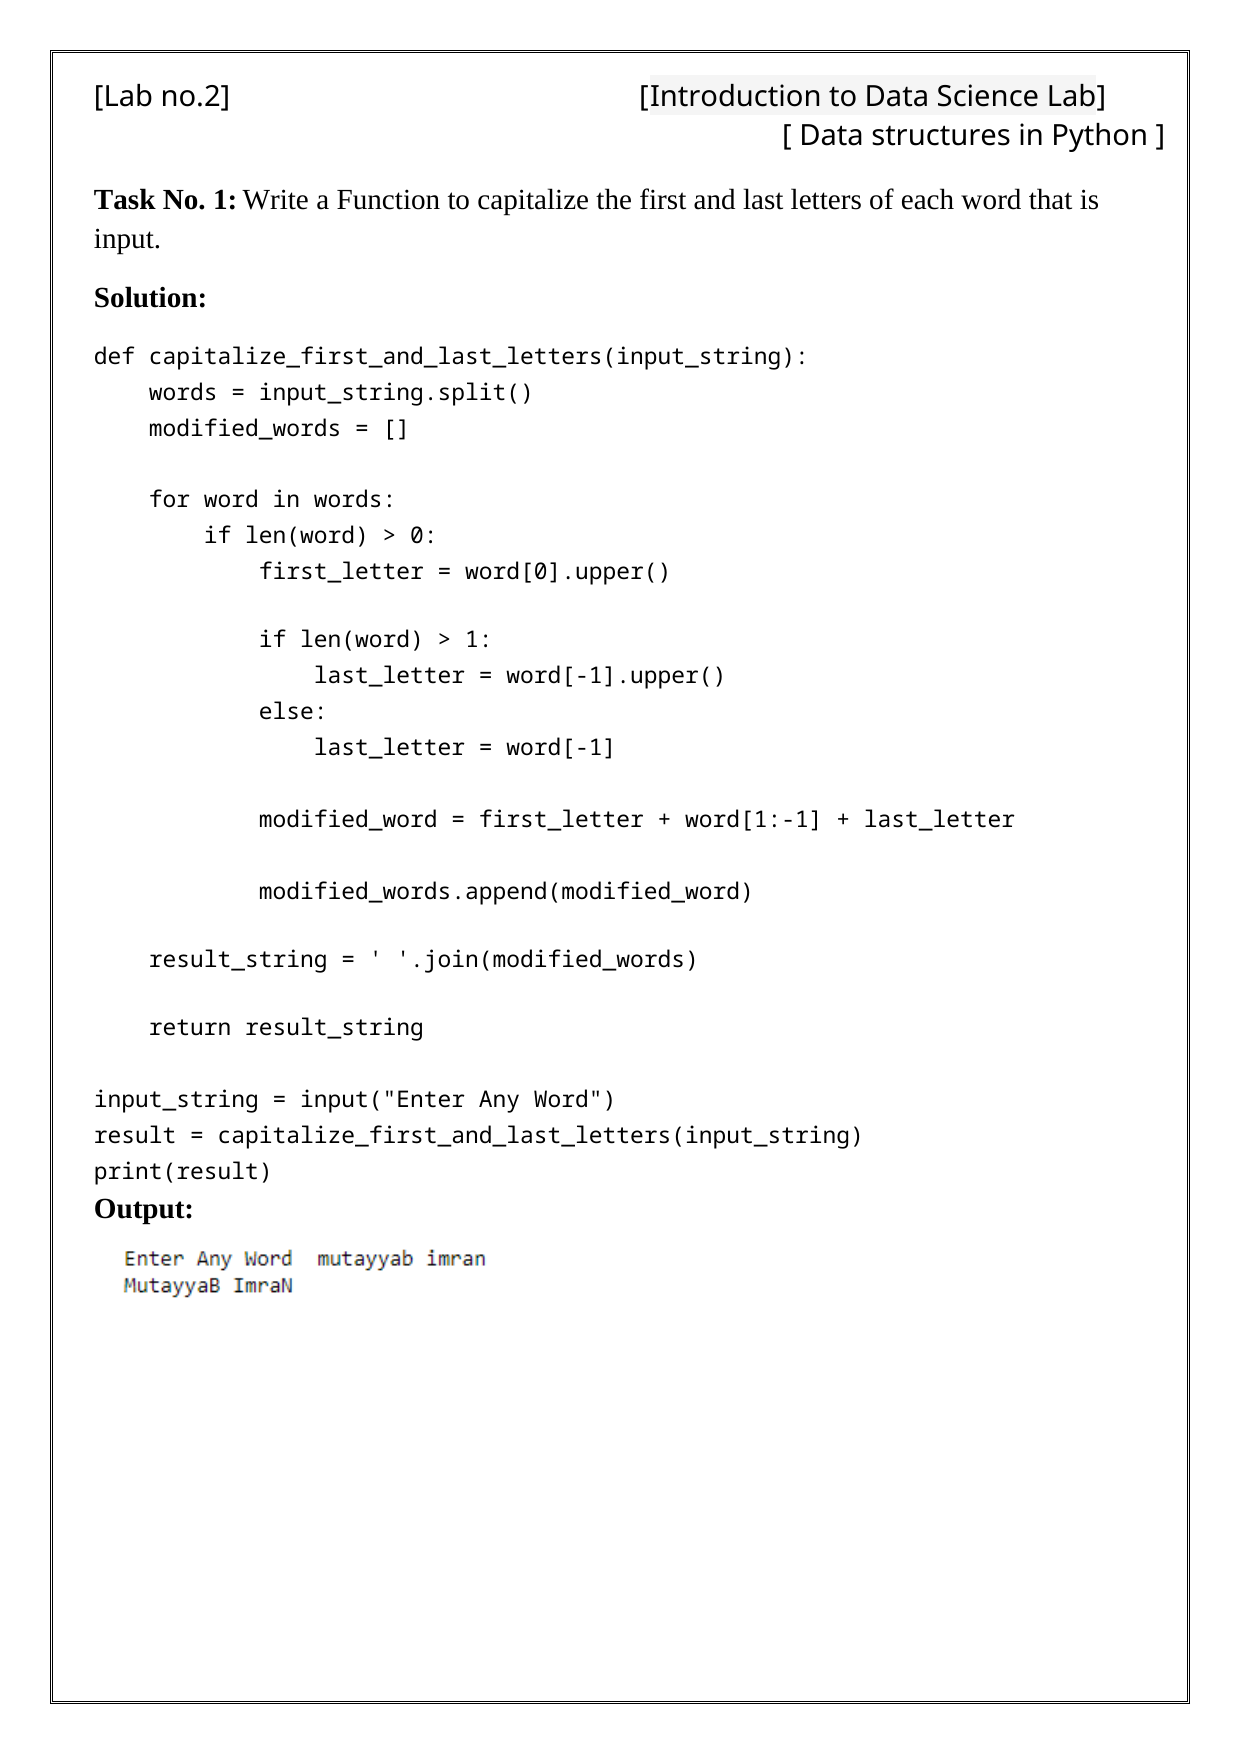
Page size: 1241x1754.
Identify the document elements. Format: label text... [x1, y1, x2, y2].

text return result_string [94, 1011, 1165, 1042]
text Solution: [94, 280, 1165, 314]
text Task No. 1: Write a Function to capitalize the first and last letters of each word that is input. [94, 182, 1165, 254]
text print(result) [94, 1155, 1165, 1186]
text last_letter = word[-1].upper() [94, 659, 1165, 691]
text last_letter = word[-1] [94, 731, 1165, 762]
text words = input_string.split() [94, 376, 1165, 407]
text def capitalize_first_and_last_letters(input_string): [94, 340, 1165, 371]
text Output: [94, 1191, 1165, 1224]
text if len(word) > 0: [94, 519, 1165, 551]
text first_letter = word[0].upper() [94, 555, 1165, 587]
picture [93, 1239, 582, 1310]
text if len(word) > 1: [94, 623, 1165, 655]
text modified_words = [] [94, 412, 1165, 443]
text modified_word = first_letter + word[1:-1] + last_letter [94, 803, 1165, 834]
text result = capitalize_first_and_last_letters(input_string) [94, 1119, 1165, 1150]
text result_string = ' '.join(modified_words) [94, 943, 1165, 974]
text modified_words.append(modified_word) [94, 875, 1165, 906]
text for word in words: [94, 483, 1165, 515]
text else: [94, 695, 1165, 727]
text input_string = input("Enter Any Word") [94, 1083, 1165, 1114]
